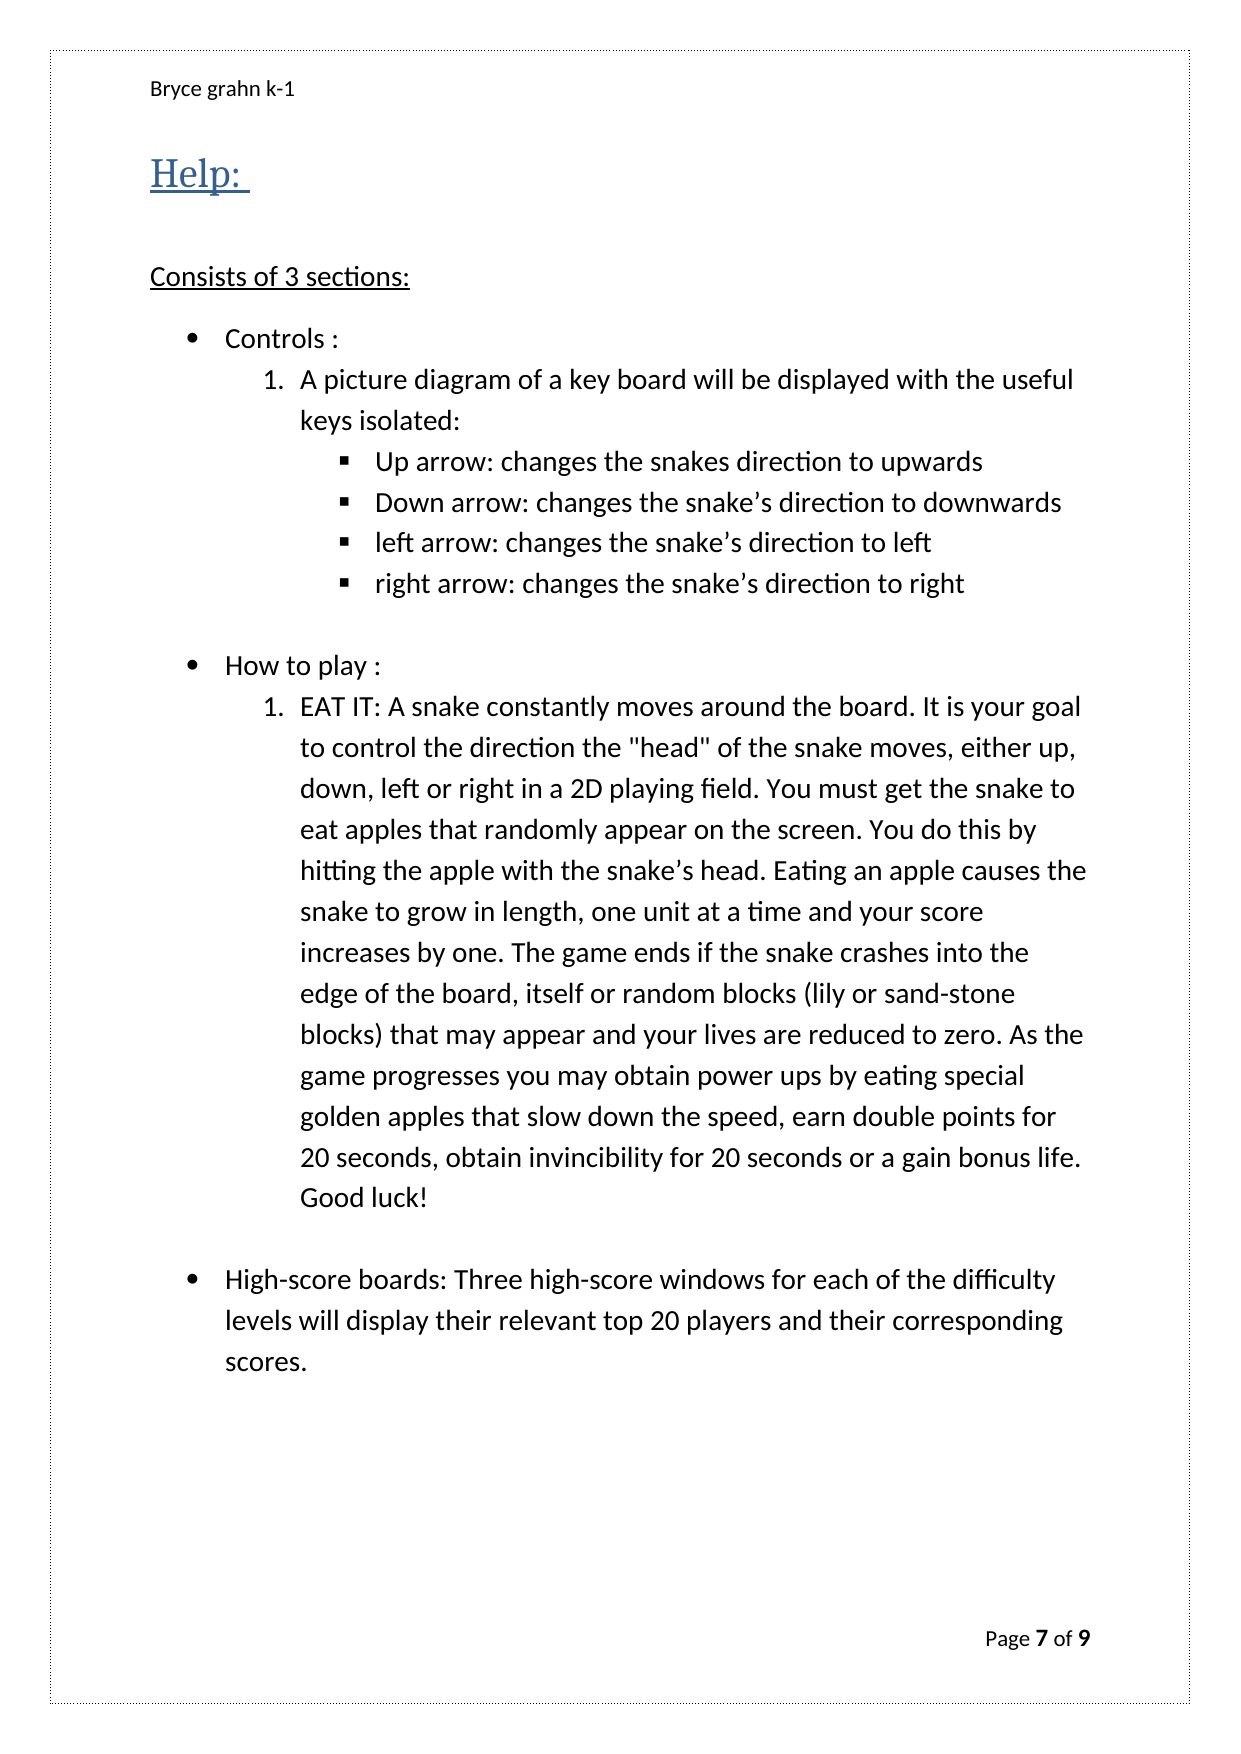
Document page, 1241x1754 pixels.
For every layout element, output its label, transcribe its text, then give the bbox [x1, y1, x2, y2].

subtitle Help: [150, 150, 1090, 198]
list right arrow: changes the snake’s direction to right [337, 566, 1090, 601]
list left arrow: changes the snake’s direction to left [337, 524, 1090, 560]
list Up arrow: changes the snakes direction to upwards [337, 443, 1090, 478]
list Down arrow: changes the snake’s direction to downwards [337, 484, 1090, 519]
list EAT IT: A snake constantly moves around the board. It is your goal to control the direction the "head" of the snake moves, either up, down, left or right in a 2D playing field. You must get the snake to eat apples that randomly appear on the screen. You do this by hitting the apple with the snake’s head. Eating an apple causes the snake to grow in length, one unit at a time and your score increases by one. The game ends if the snake crashes into the edge of the board, itself or random blocks (lily or sand-stone blocks) that may appear and your lives are reduced to zero. As the game progresses you may obtain power ups by eating special golden apples that slow down the speed, earn double points for 20 seconds, obtain invincibility for 20 seconds or a gain bonus life. Good luck! [262, 688, 1090, 1215]
list A picture diagram of a key board will be displayed with the useful keys isolated: [262, 361, 1090, 437]
text Consists of 3 sections: [150, 258, 1090, 294]
list Controls : [187, 320, 1090, 356]
list High-score boards: Three high-score windows for each of the difficulty levels will display their relevant top 20 players and their corresponding scores. [187, 1261, 1090, 1379]
list How to play : [187, 647, 1090, 683]
